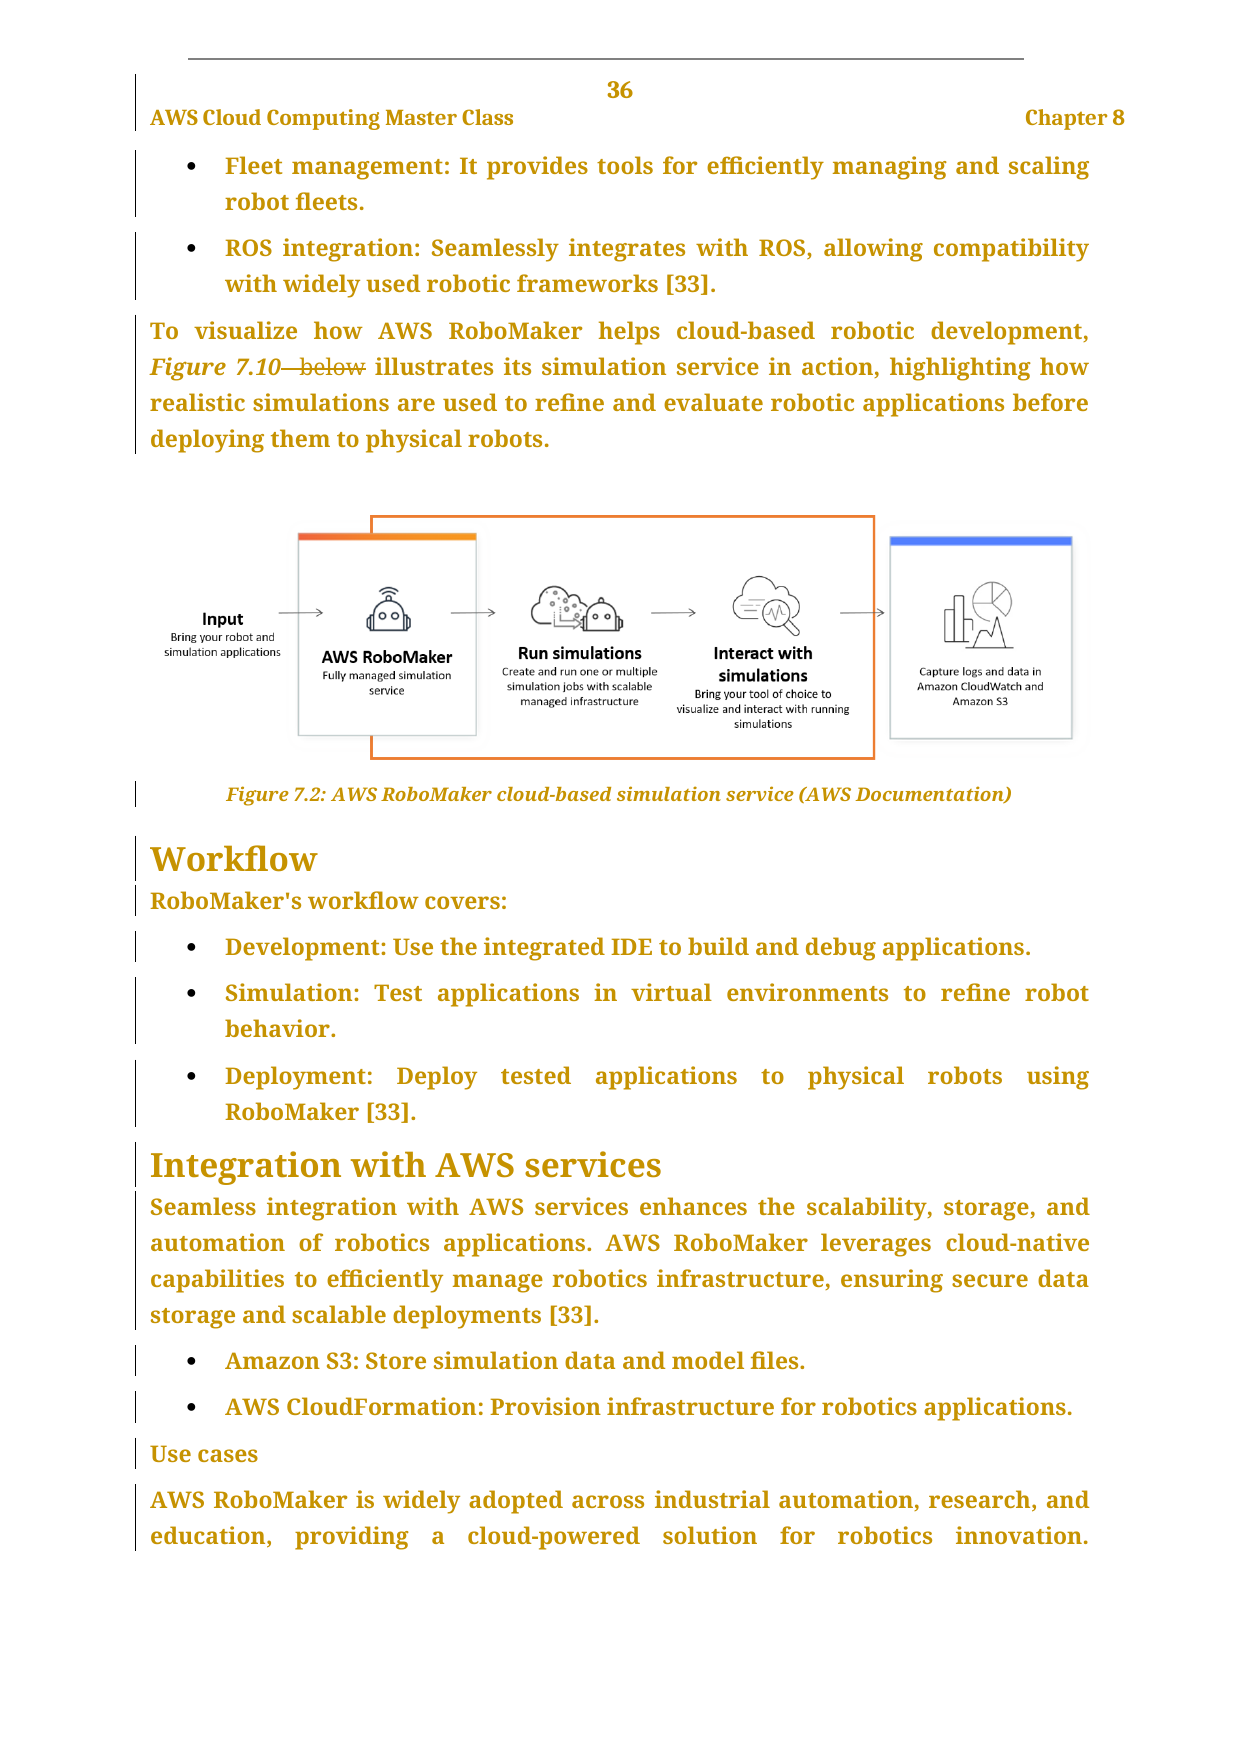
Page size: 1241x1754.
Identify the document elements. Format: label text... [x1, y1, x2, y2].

list AWS CloudFormation: Provision infrastructure for robotics applications. [187, 1391, 1090, 1423]
list ROS integration: Seamlessly integrates with ROS, allowing compatibility with widely used robotic frameworks . [187, 232, 1090, 299]
text RoboMaker's workflow covers: [150, 884, 1090, 916]
list Deployment: Deploy tested applications to physical robots using RoboMaker . [187, 1059, 1090, 1127]
subtitle Integration with AWS services [150, 1142, 1090, 1187]
picture [150, 515, 1094, 761]
text To visualize how AWS RoboMaker helps cloud-based robotic development, Figure 7.10 illustrates its simulation service in action, highlighting how realistic simulations are used to refine and evaluate robotic applications before deploying them to physical robots. [150, 315, 1090, 454]
text Seamless integration with AWS services enhances the scalability, storage, and automation of robotics applications. AWS RoboMaker leverages cloud-native capabilities to efficiently manage robotics infrastructure, ensuring secure data storage and scalable deployments . [150, 1191, 1090, 1330]
list Development: Use the integrated IDE to build and debug applications. [187, 931, 1090, 962]
list Fleet management: It provides tools for efficiently managing and scaling robot fleets. [187, 150, 1090, 217]
subtitle Workflow [150, 836, 1090, 881]
list Simulation: Test applications in virtual environments to refine robot behavior. [187, 977, 1090, 1044]
text Use cases [150, 1438, 1090, 1469]
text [150, 1484, 1090, 1551]
list Amazon S3: Store simulation data and model files. [187, 1345, 1090, 1376]
